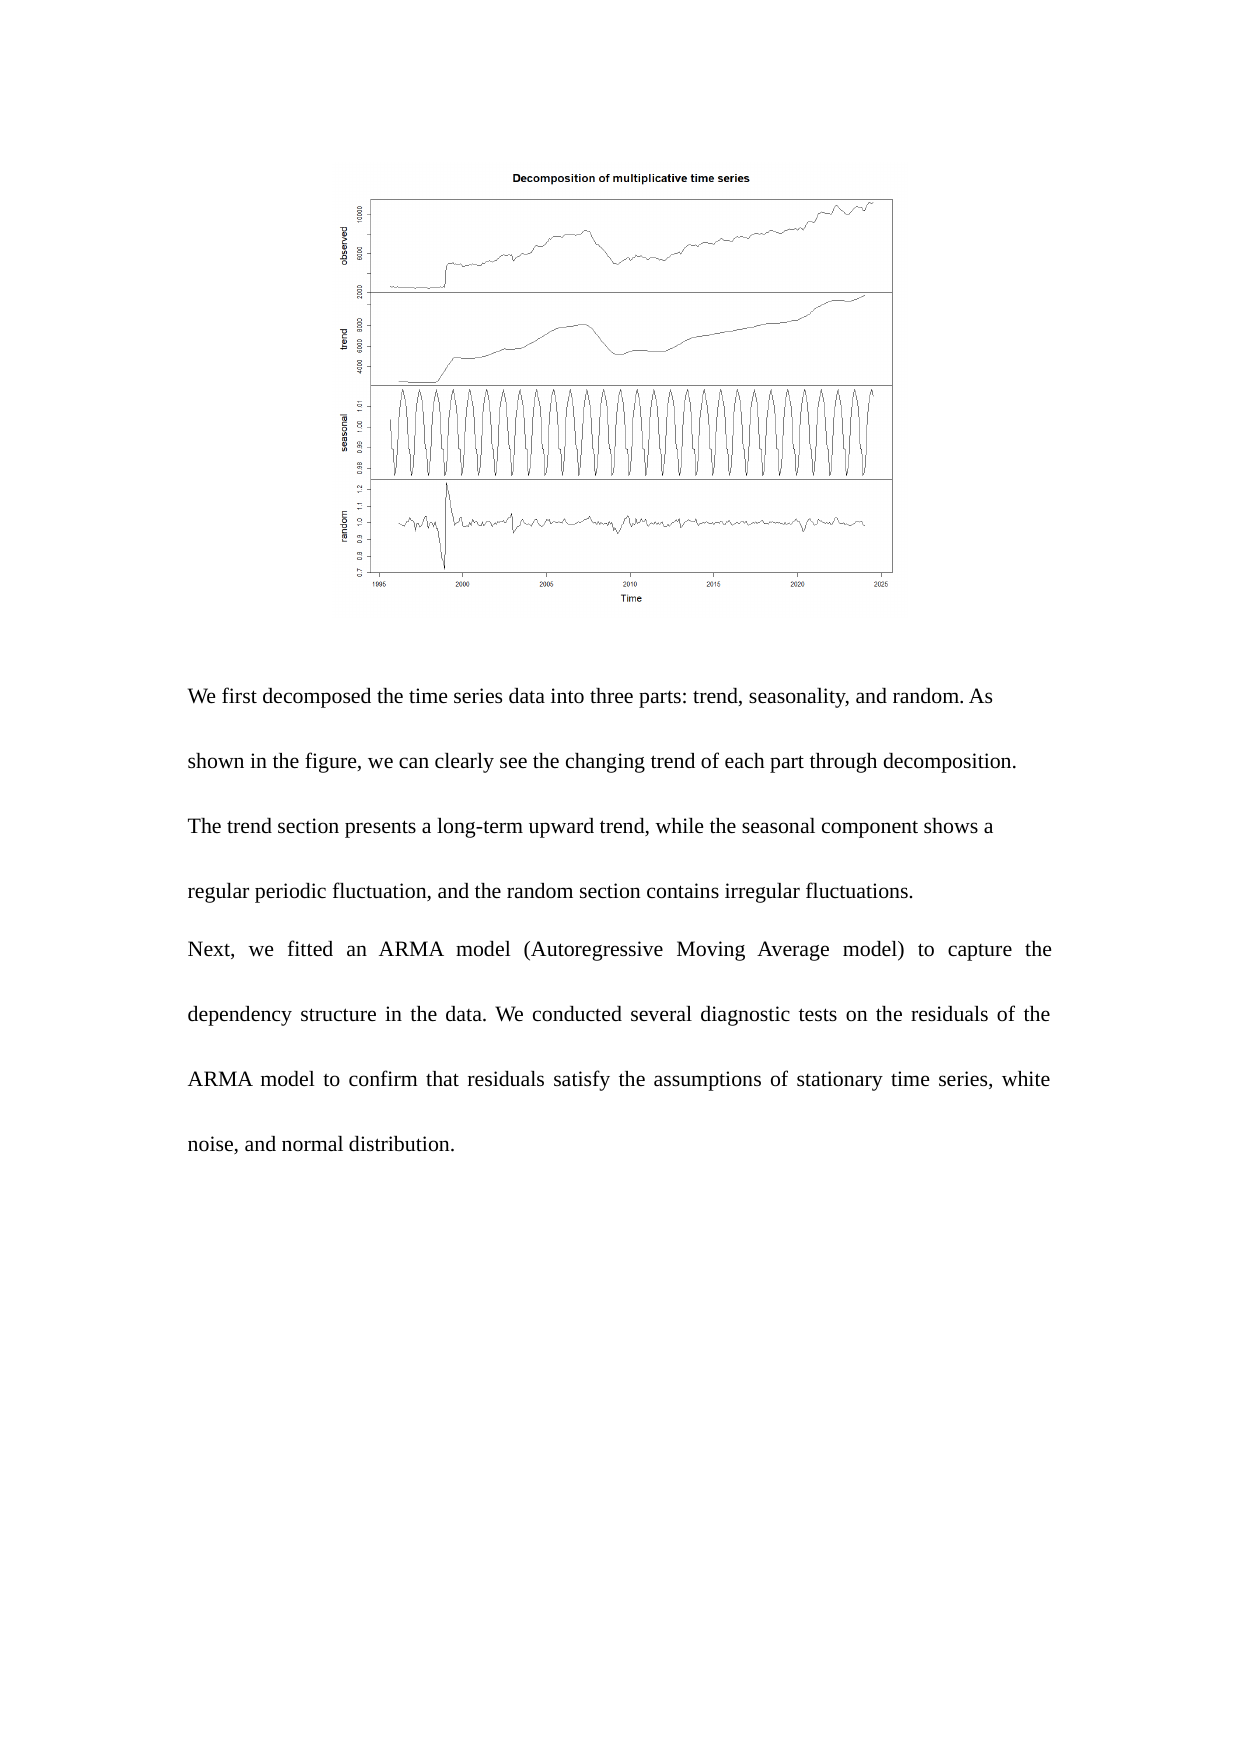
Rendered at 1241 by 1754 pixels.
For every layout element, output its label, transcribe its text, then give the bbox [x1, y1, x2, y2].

text We first decomposed the time series data into three parts: trend, seasonality, and random. As shown in the figure, we can clearly see the changing trend of each part through decomposition. The trend section presents a long-term upward trend, while the seasonal component shows a regular periodic fluctuation, and the random section contains irregular fluctuations. [187, 679, 1053, 907]
picture [332, 162, 908, 618]
text Next, we fitted an ARMA model (Autoregressive Moving Average model) to capture the dependency structure in the data. We conducted several diagnostic tests on the residuals of the ARMA model to confirm that residuals satisfy the assumptions of stationary time series, white noise, and normal distribution. [187, 932, 1053, 1159]
